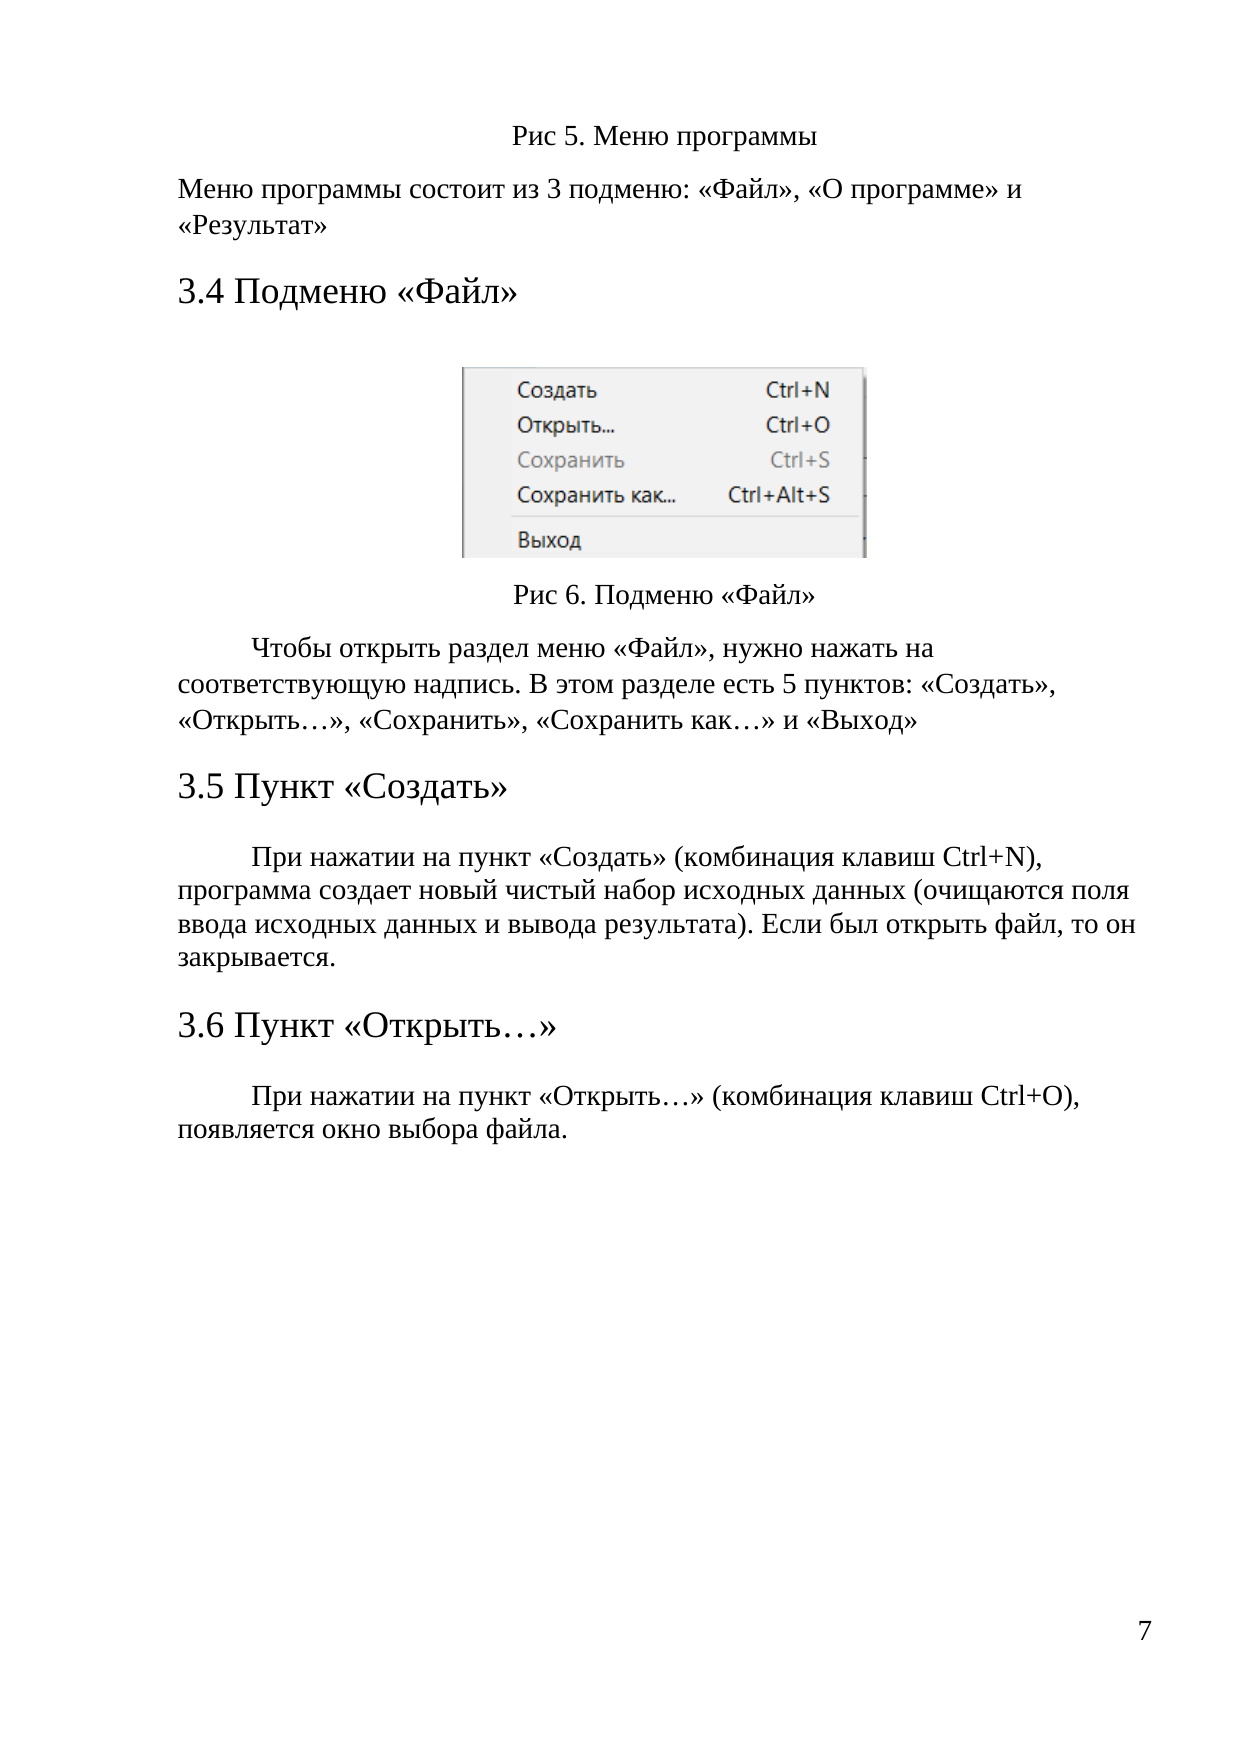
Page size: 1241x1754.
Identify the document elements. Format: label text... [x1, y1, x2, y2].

text Рис 6. Подменю «Файл» [177, 577, 1152, 610]
picture [462, 367, 867, 558]
subtitle 3.6 Пункт «Открыть…» [177, 1002, 1152, 1045]
subtitle 3.5 Пункт «Создать» [177, 763, 1152, 806]
subtitle 3.4 Подменю «Файл» [177, 268, 1152, 311]
text При нажатии на пункт «Открыть…» (комбинация клавиш Ctrl+O), появляется окно выбора файла. [177, 1078, 1152, 1145]
text При нажатии на пункт «Создать» (комбинация клавиш Ctrl+N), программа создает новый чистый набор исходных данных (очищаются поля ввода исходных данных и вывода результата). Если был открыть файл, то он закрывается. [177, 839, 1152, 973]
text Рис 5. Меню программы [177, 118, 1152, 152]
text Меню программы состоит из 3 подменю: «Файл», «О программе» и «Результат» [177, 171, 1152, 241]
text Чтобы открыть раздел меню «Файл», нужно нажать на соответствующую надпись. В этом разделе есть 5 пунктов: «Создать», «Открыть…», «Сохранить», «Сохранить как…» и «Выход» [177, 630, 1152, 736]
